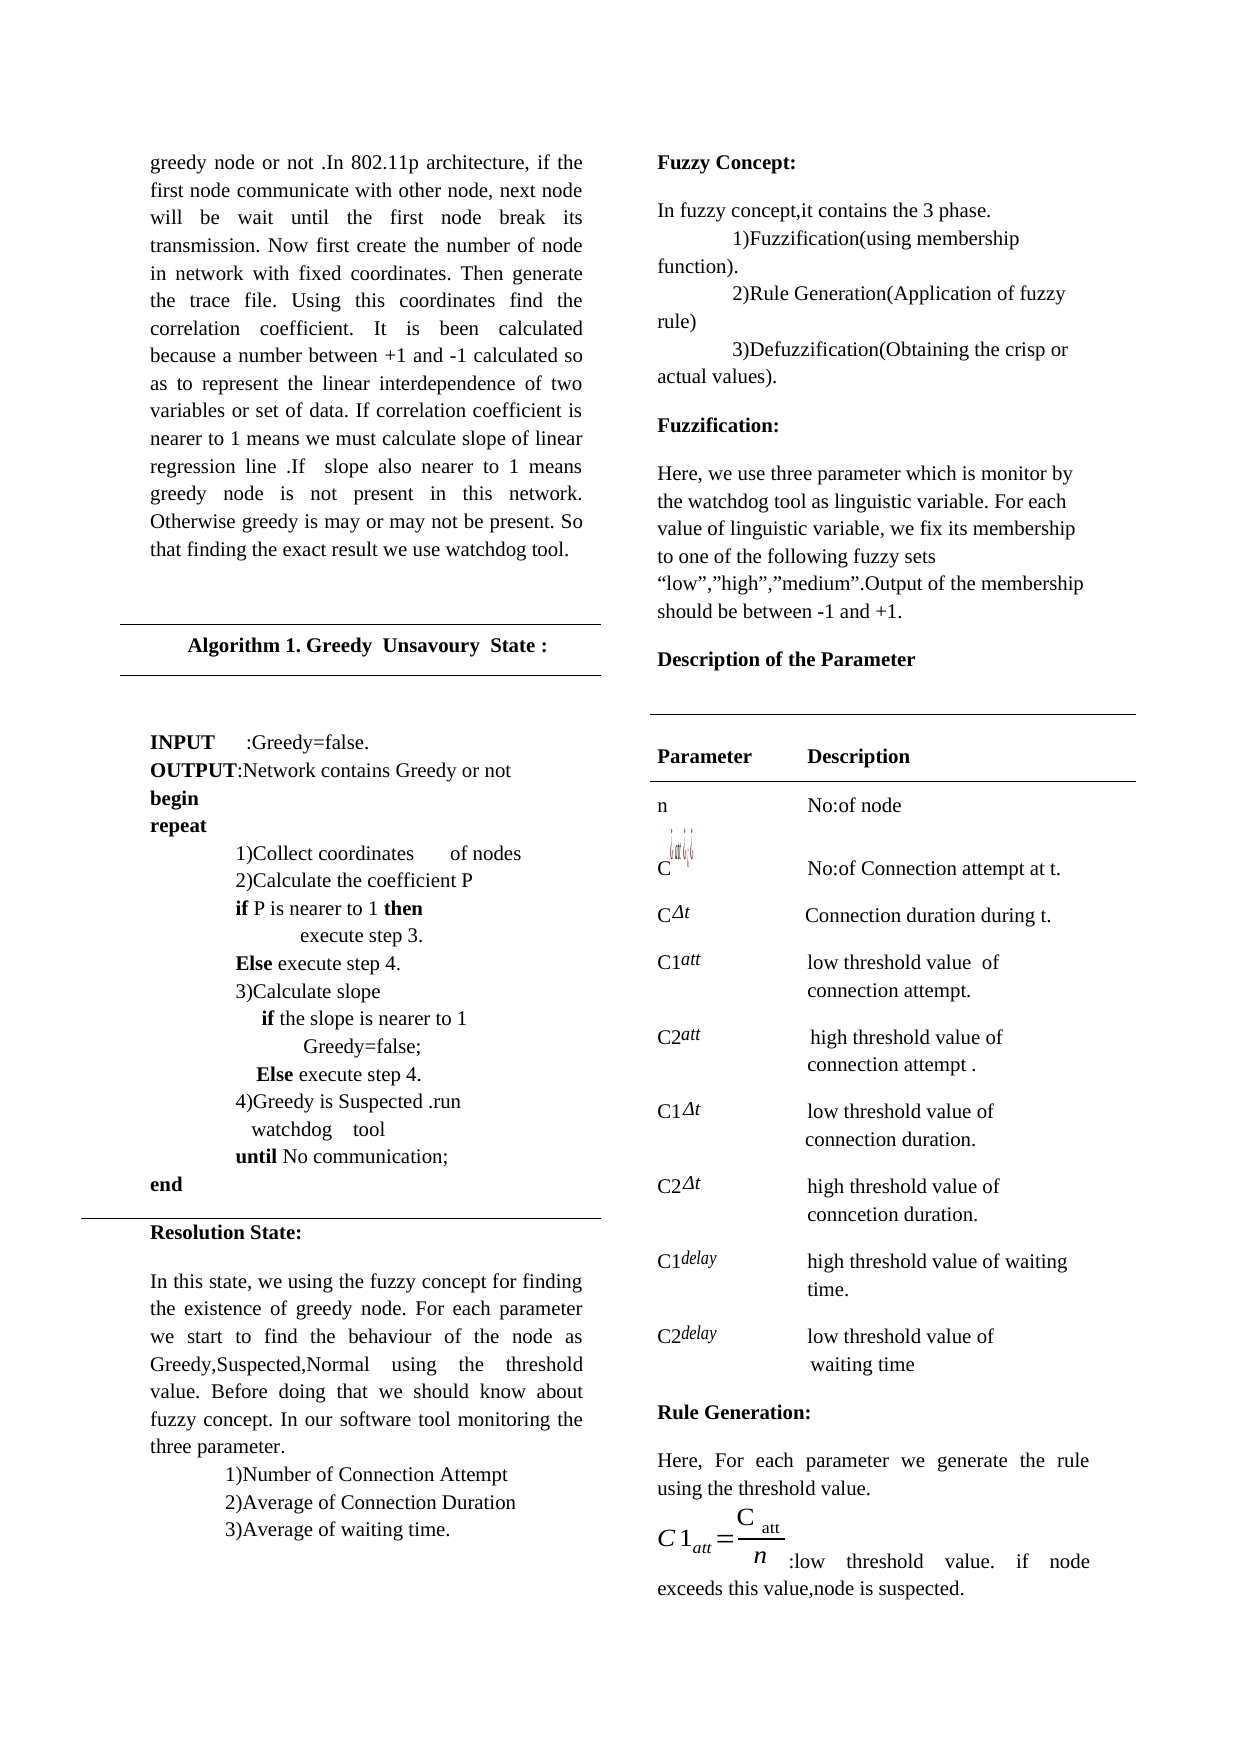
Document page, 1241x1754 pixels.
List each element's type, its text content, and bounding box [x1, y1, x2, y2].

text Fuzzification: [657, 412, 1090, 437]
text In this state, we using the fuzzy concept for finding the existence of greedy node. For each parameter we start to find the behaviour of the node as Greedy,Suspected,Normal using the threshold value. Before doing that we should know about fuzzy concept. In our software tool monitoring the three parameter. 1)Number of Connection Attempt 2)Average of Connection Duration 3)Average of waiting time. [150, 1269, 583, 1541]
text Algorithm 1. Greedy Unsavoury State : [187, 633, 583, 657]
text In fuzzy concept,it contains the 3 phase. 1)Fuzzification(using membership function). 2)Rule Generation(Application of fuzzy rule) 3)Defuzzification(Obtaining the crisp or actual values). [657, 198, 1090, 388]
text Rule Generation: [657, 1400, 1090, 1424]
text Fuzzy Concept: [657, 150, 1090, 174]
text Description of the Parameter [657, 647, 1090, 671]
text Resolution State: [150, 1220, 583, 1244]
text INPUT :Greedy=false. OUTPUT:Network contains Greedy or not begin repeat 1)Collect coordinates of nodes 2)Calculate the coefficient P if P is nearer to 1 then execute step 3. Else execute step 4. 3)Calculate slope if the slope is nearer to 1 Greedy=false; Else execute step 4. 4)Greedy is Suspected .run watchdog tool until No communication; end [150, 730, 583, 1196]
text Here, we use three parameter which is monitor by the watchdog tool as linguistic variable. For each value of linguistic variable, we fix its membership to one of the following fuzzy sets “low”,”high”,”medium”.Output of the membership should be between -1 and +1. [657, 461, 1090, 623]
text n No:of node C No:of Connection attempt at t. C Connection duration during t. C1 low threshold value of connection attempt. C2 high threshold value of connection attempt . C1 low threshold value of connection duration. C2 high threshold value of conncetion duration. C1 high threshold value of waiting time. C2 low threshold value of waiting time [657, 793, 1090, 1376]
text Parameter Description [657, 744, 1090, 768]
